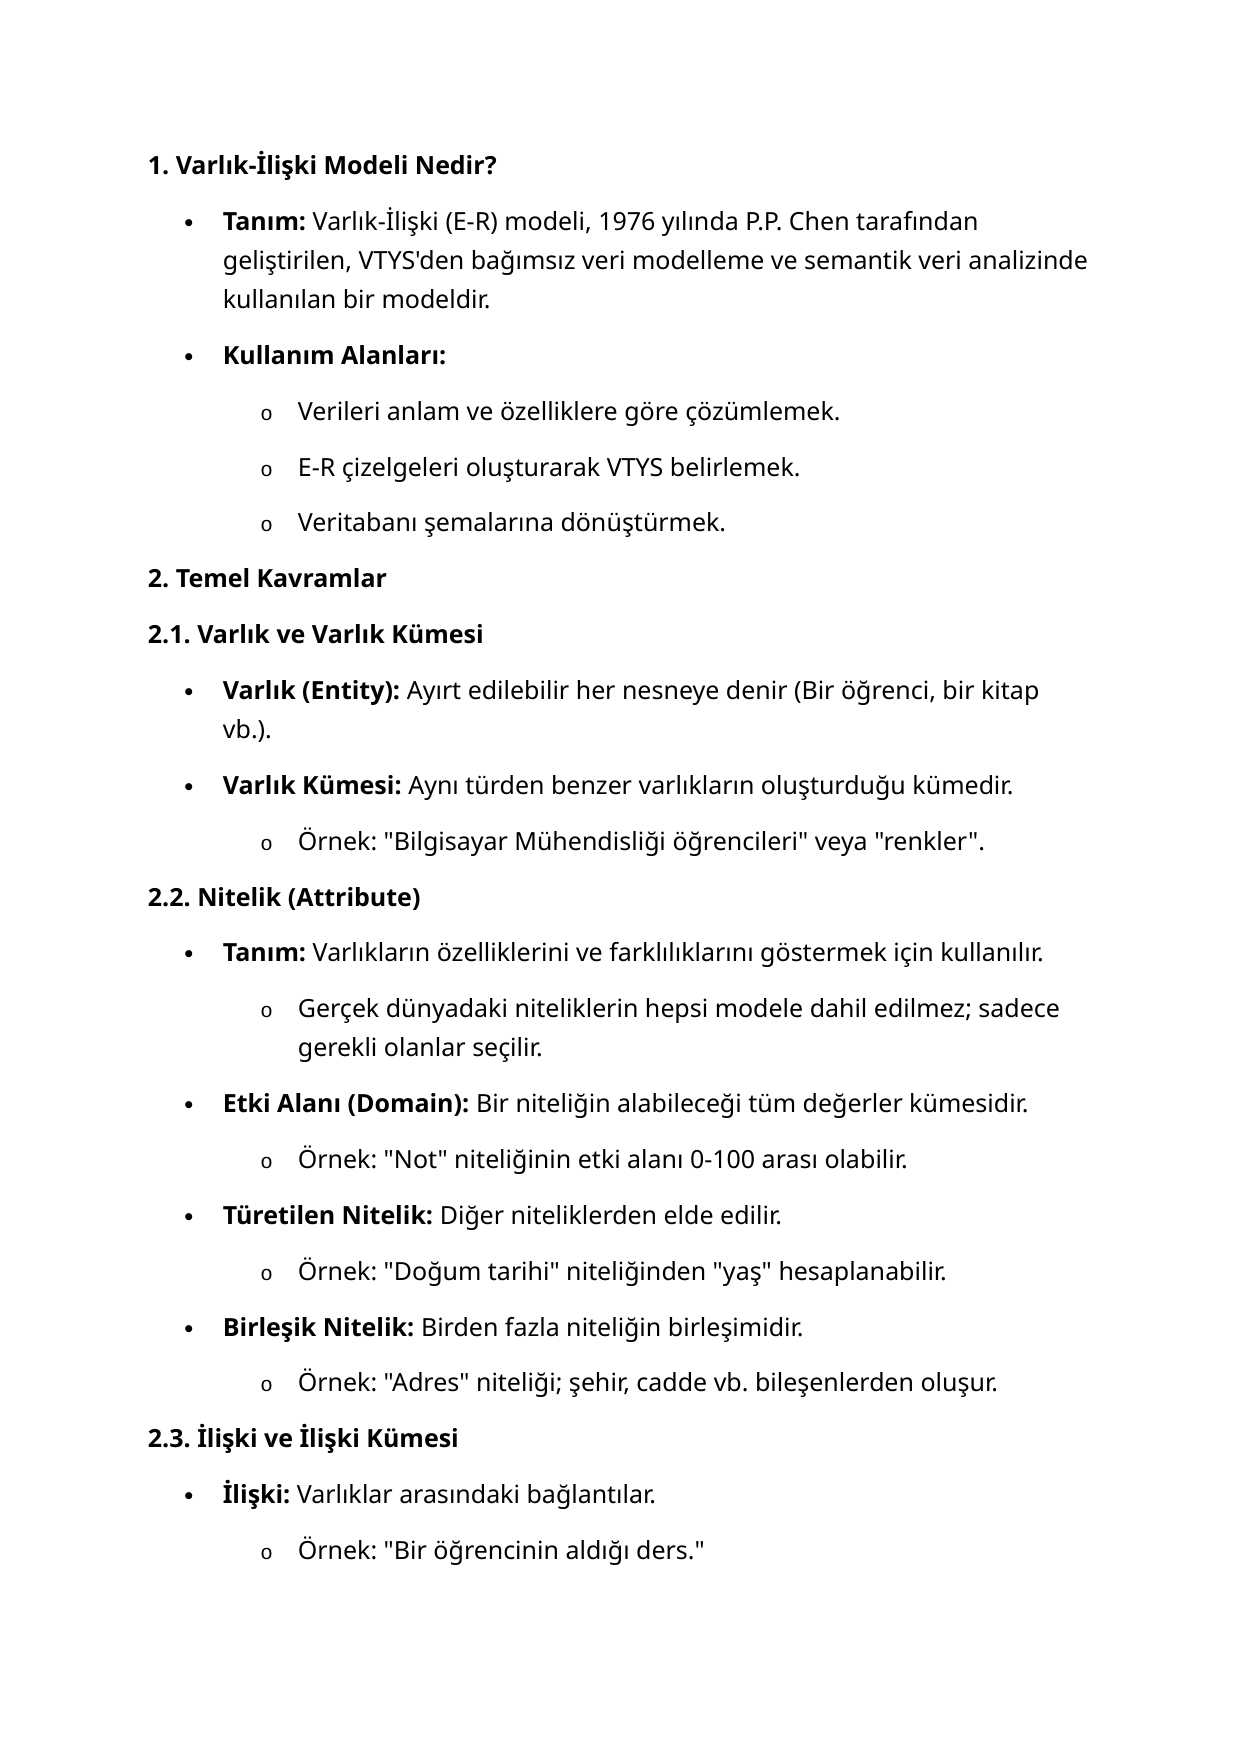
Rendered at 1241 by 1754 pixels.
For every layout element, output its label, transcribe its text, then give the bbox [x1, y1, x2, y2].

list Tanım: Varlık-İlişki (E-R) modeli, 1976 yılında P.P. Chen tarafından geliştirilen, VTYS'den bağımsız veri modelleme ve semantik veri analizinde kullanılan bir modeldir. [185, 203, 1093, 316]
list İlişki: Varlıklar arasındaki bağlantılar. [185, 1477, 1093, 1511]
text 2.3. İlişki ve İlişki Kümesi [148, 1421, 1093, 1455]
text 1. Varlık-İlişki Modeli Nedir? [148, 148, 1093, 182]
text 2.2. Nitelik (Attribute) [148, 879, 1093, 913]
list E-R çizelgeleri oluşturarak VTYS belirlemek. [260, 449, 1093, 483]
list Tanım: Varlıkların özelliklerini ve farklılıklarını göstermek için kullanılır. [185, 935, 1093, 969]
list Verileri anlam ve özelliklere göre çözümlemek. [260, 393, 1093, 427]
list Varlık Kümesi: Aynı türden benzer varlıkların oluşturduğu kümedir. [185, 768, 1093, 802]
list Varlık (Entity): Ayırt edilebilir her nesneye denir (Bir öğrenci, bir kitap vb.). [185, 673, 1093, 746]
list Veritabanı şemalarına dönüştürmek. [260, 505, 1093, 539]
text 2.1. Varlık ve Varlık Kümesi [148, 617, 1093, 651]
list Örnek: "Adres" niteliği; şehir, cadde vb. bileşenlerden oluşur. [260, 1365, 1093, 1399]
list Örnek: "Bir öğrencinin aldığı ders." [260, 1533, 1093, 1567]
list Gerçek dünyadaki niteliklerin hepsi modele dahil edilmez; sadece gerekli olanlar seçilir. [260, 991, 1093, 1064]
list Kullanım Alanları: [185, 338, 1093, 372]
list Örnek: "Bilgisayar Mühendisliği öğrencileri" veya "renkler". [260, 823, 1093, 857]
list Türetilen Nitelik: Diğer niteliklerden elde edilir. [185, 1198, 1093, 1232]
list Birleşik Nitelik: Birden fazla niteliğin birleşimidir. [185, 1309, 1093, 1343]
text 2. Temel Kavramlar [148, 561, 1093, 595]
list Örnek: "Not" niteliğinin etki alanı 0-100 arası olabilir. [260, 1142, 1093, 1176]
list Örnek: "Doğum tarihi" niteliğinden "yaş" hesaplanabilir. [260, 1253, 1093, 1287]
list Etki Alanı (Domain): Bir niteliğin alabileceği tüm değerler kümesidir. [185, 1086, 1093, 1120]
